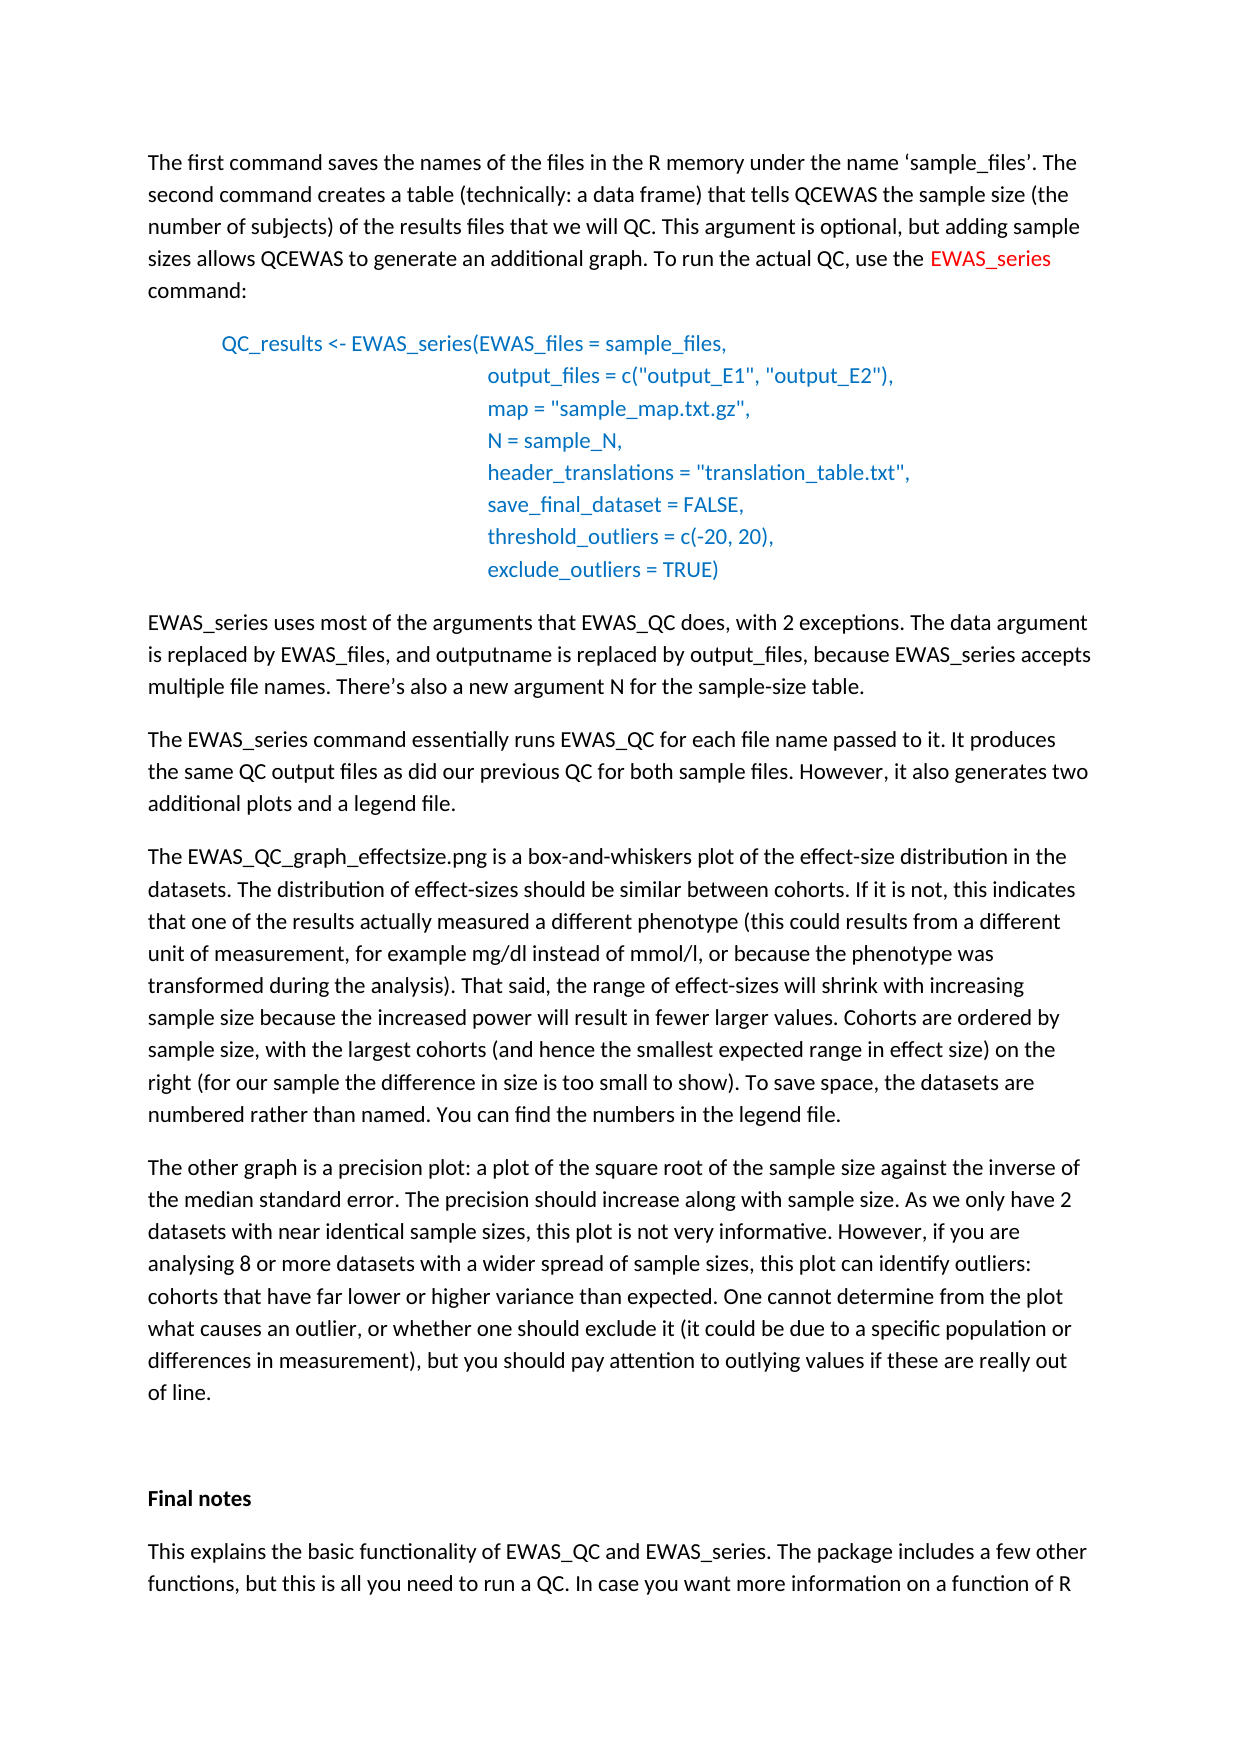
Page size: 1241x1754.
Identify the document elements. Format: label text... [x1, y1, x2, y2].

text The EWAS_series command essentially runs EWAS_QC for each file name passed to it. It produces the same QC output files as did our previous QC for both sample files. However, it also generates two additional plots and a legend file. [148, 725, 1093, 817]
text The EWAS_QC_graph_effectsize.png is a box-and-whiskers plot of the effect-size distribution in the datasets. The distribution of effect-sizes should be similar between cohorts. If it is not, this indicates that one of the results actually measured a different phenotype (this could results from a different unit of measurement, for example mg/dl instead of mmol/l, or because the phenotype was transformed during the analysis). That said, the range of effect-sizes will shrink with increasing sample size because the increased power will result in fewer larger values. Cohorts are ordered by sample size, with the largest cohorts (and hence the smallest expected range in effect size) on the right (for our sample the difference in size is too small to show). To save space, the datasets are numbered rather than named. You can find the numbers in the legend file. [148, 842, 1093, 1128]
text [148, 1537, 1093, 1598]
text Final notes [148, 1484, 1093, 1512]
text QC_results <- EWAS_series(EWAS_files = sample_files, output_files = c("output_E1", "output_E2"), map = "sample_map.txt.gz", N = sample_N, header_translations = "translation_table.txt", save_final_dataset = FALSE, threshold_outliers = c(-20, 20), exclude_outliers = TRUE) [221, 329, 1093, 583]
text EWAS_series uses most of the arguments that EWAS_QC does, with 2 exceptions. The data argument is replaced by EWAS_files, and outputname is replaced by output_files, because EWAS_series accepts multiple file names. There’s also a new argument N for the sample-size table. [148, 608, 1093, 700]
text The other graph is a precision plot: a plot of the square root of the sample size against the inverse of the median standard error. The precision should increase along with sample size. As we only have 2 datasets with near identical sample sizes, this plot is not very informative. However, if you are analysing 8 or more datasets with a wider spread of sample sizes, this plot can identify outliers: cohorts that have far lower or higher variance than expected. One cannot determine from the plot what causes an outlier, or whether one should exclude it (it could be due to a specific population or differences in measurement), but you should pay attention to outlying values if these are really out of line. [148, 1153, 1093, 1406]
text The first command saves the names of the files in the R memory under the name ‘sample_files’. The second command creates a table (technically: a data frame) that tells QCEWAS the sample size (the number of subjects) of the results files that we will QC. This argument is optional, but adding sample sizes allows QCEWAS to generate an additional graph. To run the actual QC, use the EWAS_series command: [148, 148, 1093, 304]
